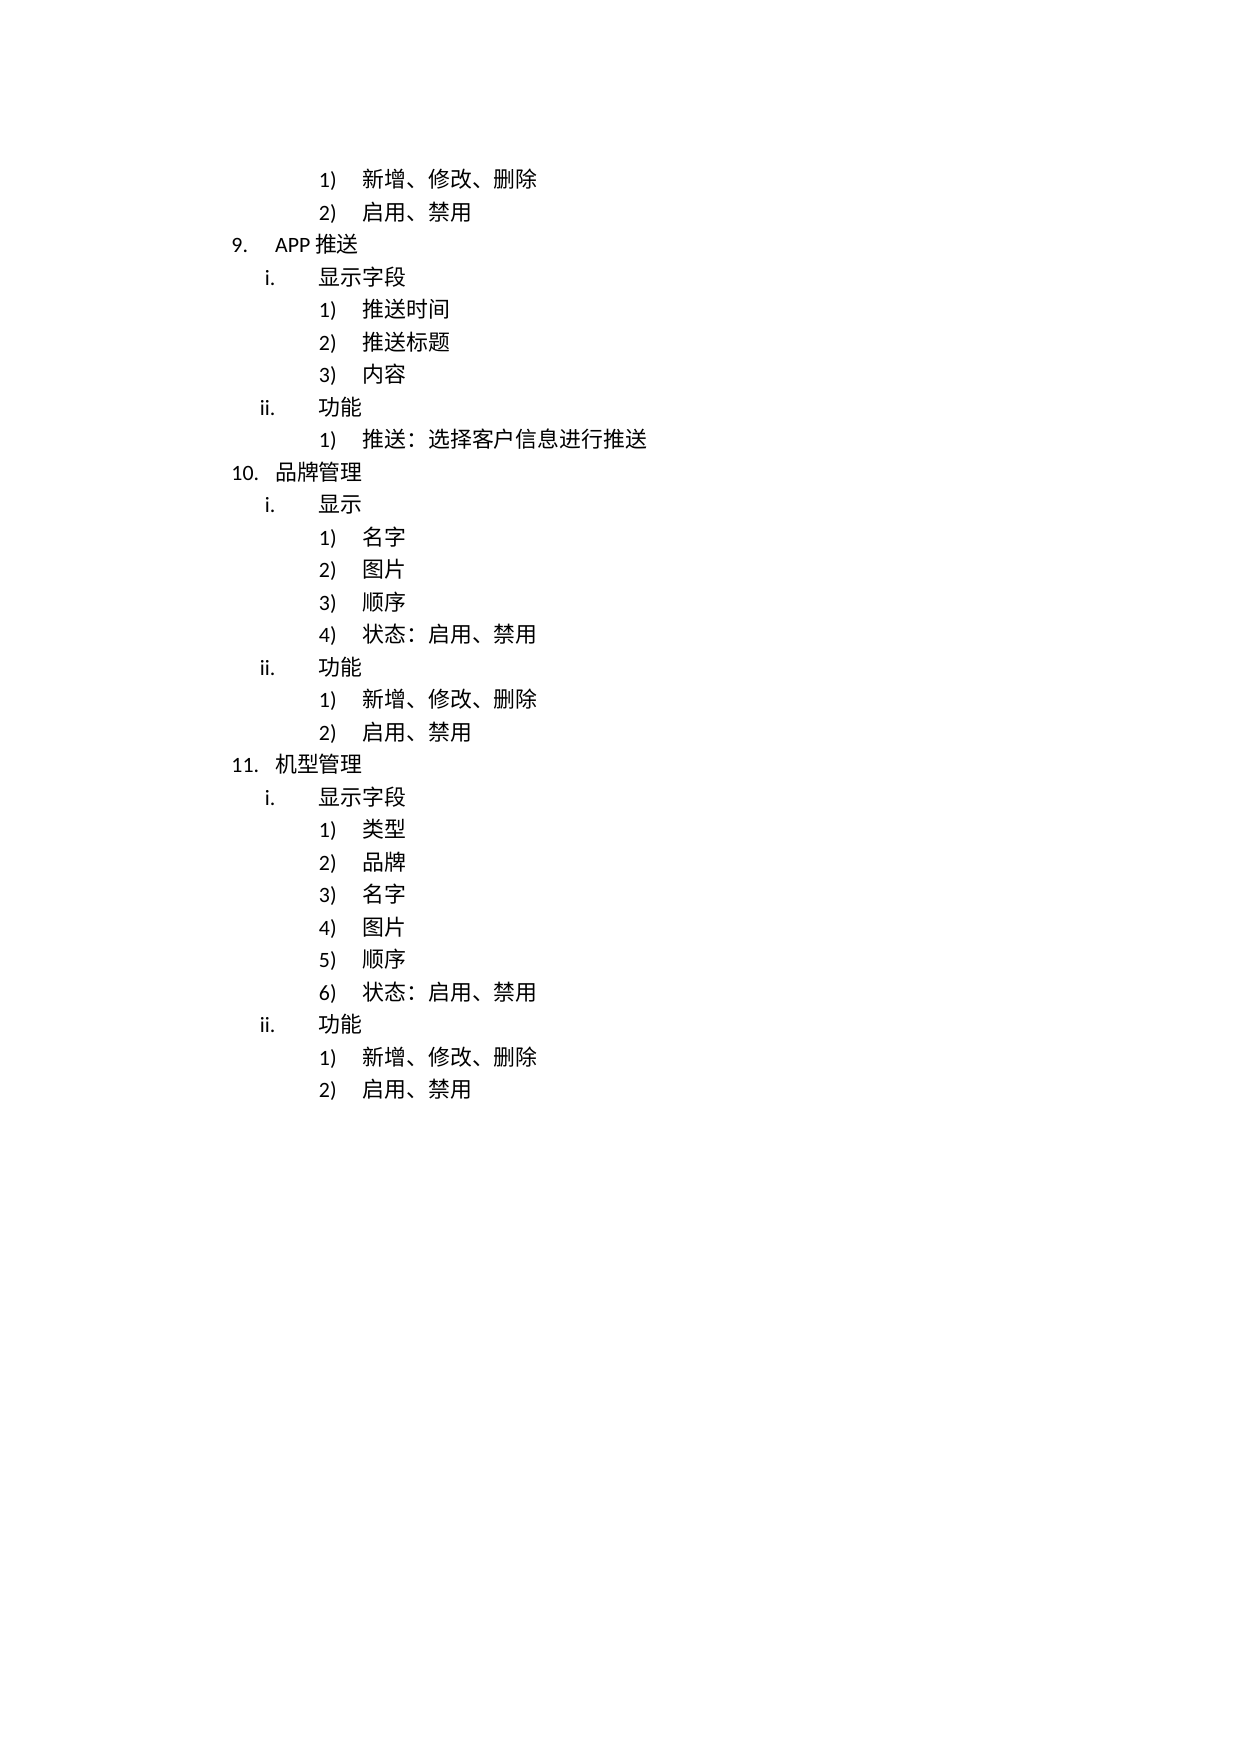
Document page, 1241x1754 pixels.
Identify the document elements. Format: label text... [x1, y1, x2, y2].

list 功能 [275, 649, 1053, 682]
list 显示字段 [275, 779, 1053, 812]
list 类型 [319, 812, 1053, 844]
list 品牌 [319, 844, 1053, 877]
list 顺序 [319, 942, 1053, 974]
list 启用、禁用 [319, 714, 1053, 747]
list 推送时间 [319, 292, 1053, 324]
list 图片 [319, 909, 1053, 942]
list 名字 [319, 877, 1053, 909]
list 新增、修改、删除 [319, 682, 1053, 714]
list 品牌管理 [231, 454, 1053, 487]
list 功能 [275, 1007, 1053, 1039]
list 启用、禁用 [319, 1072, 1053, 1104]
list 功能 [275, 389, 1053, 422]
list 名字 [319, 519, 1053, 552]
list 显示 [275, 487, 1053, 519]
list 推送：选择客户信息进行推送 [319, 422, 1053, 454]
list 机型管理 [231, 747, 1053, 779]
list 状态：启用、禁用 [319, 974, 1053, 1007]
list 推送标题 [319, 324, 1053, 357]
list 新增、修改、删除 [319, 1039, 1053, 1072]
list APP推送 [231, 227, 1053, 259]
list 显示字段 [275, 259, 1053, 292]
list 图片 [319, 552, 1053, 584]
list 启用、禁用 [319, 194, 1053, 227]
list 顺序 [319, 584, 1053, 617]
list 内容 [319, 357, 1053, 389]
list 状态：启用、禁用 [319, 617, 1053, 649]
list 新增、修改、删除 [319, 162, 1053, 194]
